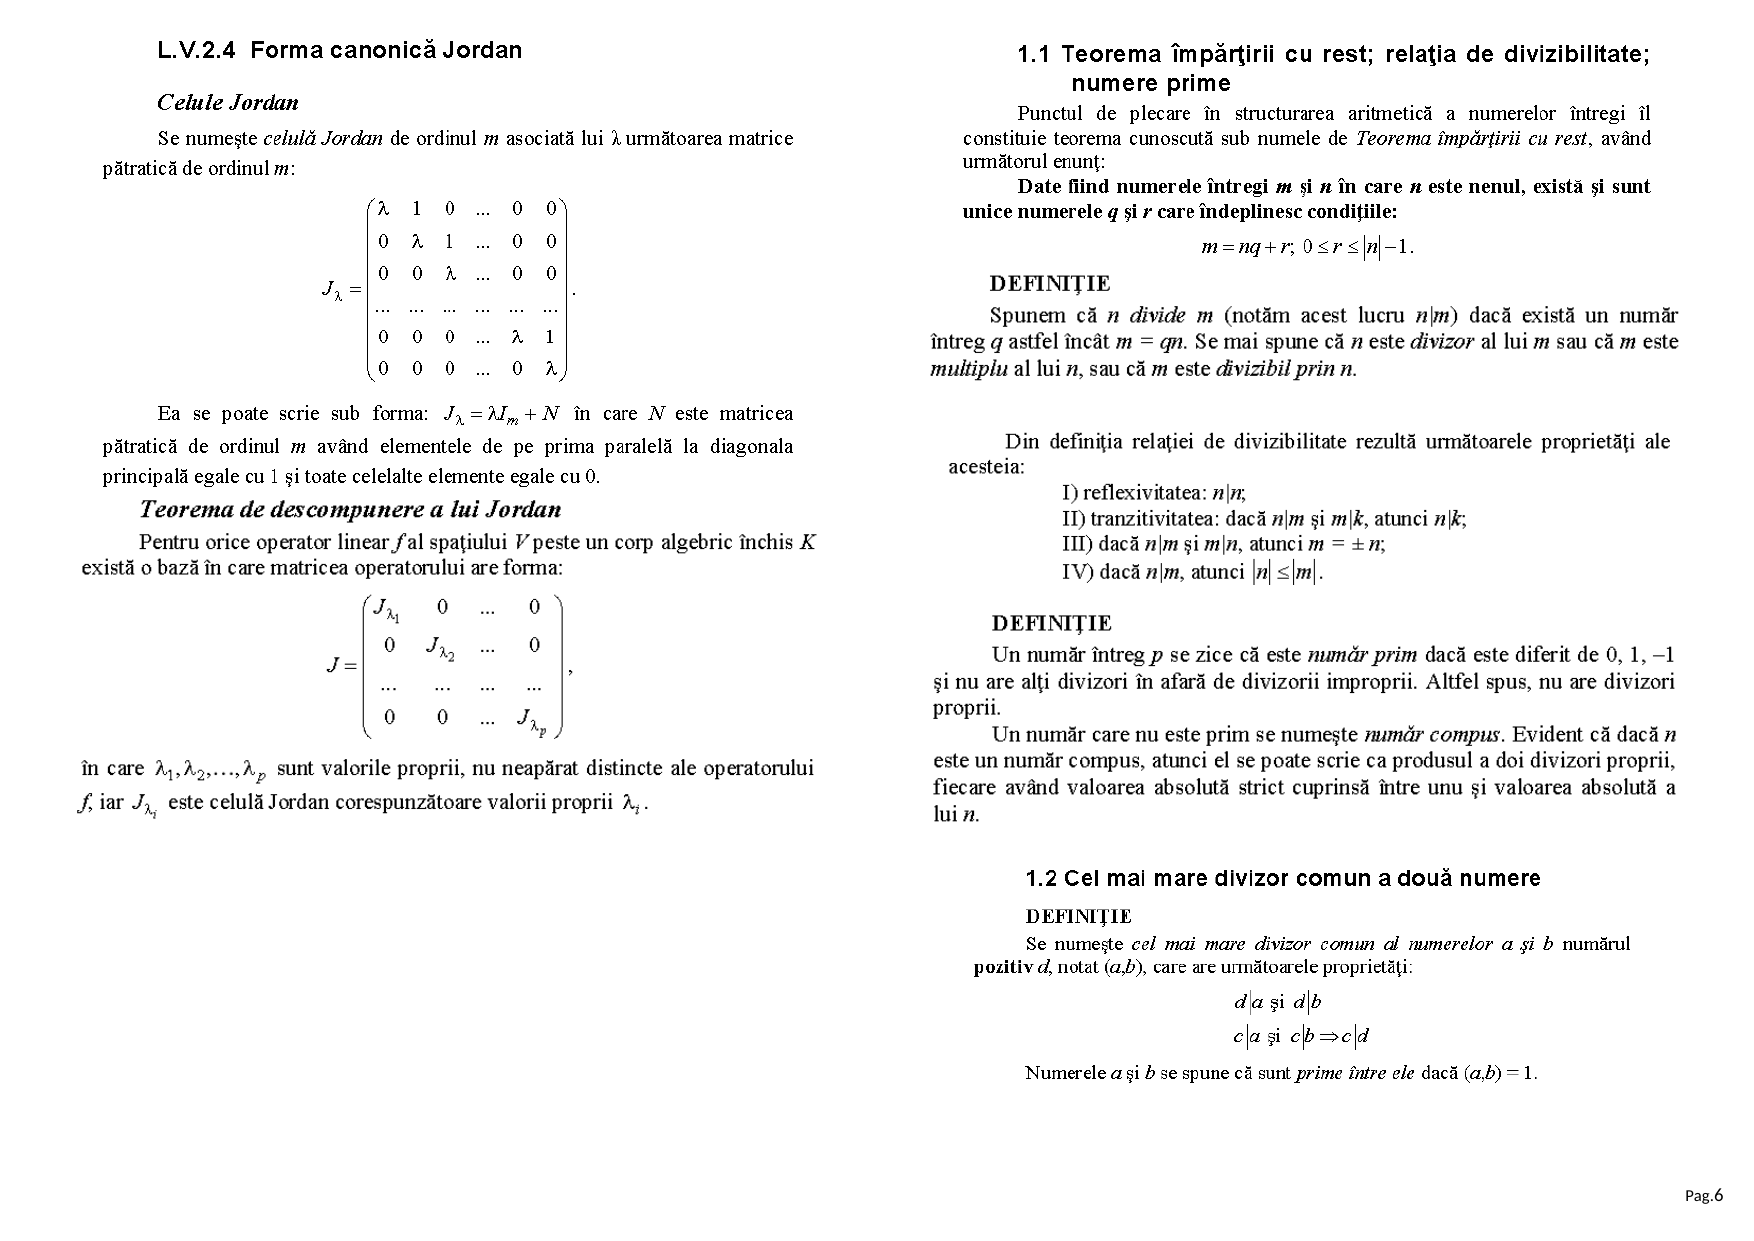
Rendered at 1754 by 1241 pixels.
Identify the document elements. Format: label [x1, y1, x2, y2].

picture [101, 30, 797, 492]
picture [921, 269, 1688, 389]
picture [73, 496, 825, 826]
picture [952, 30, 1658, 265]
picture [965, 854, 1644, 1093]
picture [936, 413, 1673, 585]
picture [927, 610, 1683, 830]
